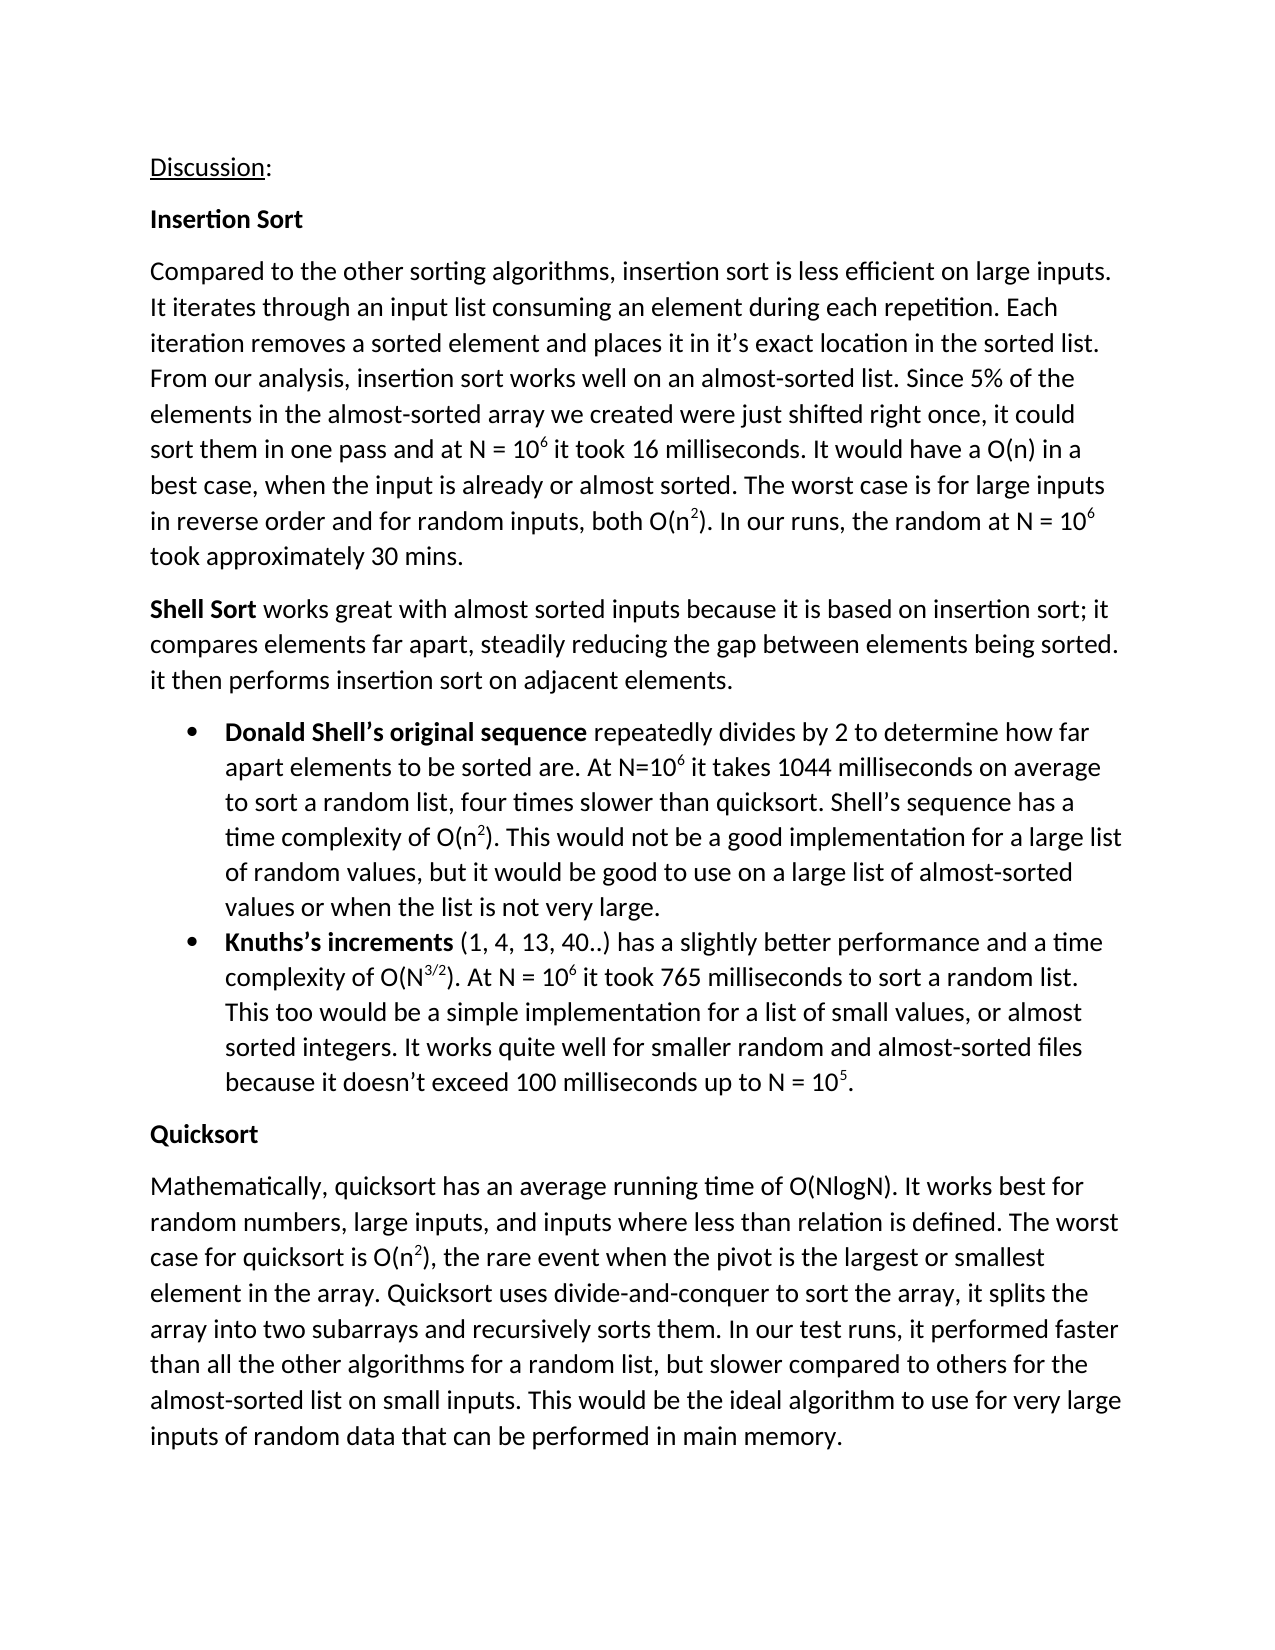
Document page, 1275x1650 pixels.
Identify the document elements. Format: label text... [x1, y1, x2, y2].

text Mathematically, quicksort has an average running time of O(NlogN). It works best for random numbers, large inputs, and inputs where less than relation is defined. The worst case for quicksort is O(n2), the rare event when the pivot is the largest or smallest element in the array. Quicksort uses divide-and-conquer to sort the array, it splits the array into two subarrays and recursively sorts them. In our test runs, it performed faster than all the other algorithms for a random list, but slower compared to others for the almost-sorted list on small inputs. This would be the ideal algorithm to use for very large inputs of random data that can be performed in main memory. [150, 1169, 1125, 1452]
text Insertion Sort [150, 202, 1125, 235]
text Compared to the other sorting algorithms, insertion sort is less efficient on large inputs. It iterates through an input list consuming an element during each repetition. Each iteration removes a sorted element and places it in it’s exact location in the sorted list. From our analysis, insertion sort works well on an almost-sorted list. Since 5% of the elements in the almost-sorted array we created were just shifted right once, it could sort them in one pass and at N = 106 it took 16 milliseconds. It would have a O(n) in a best case, when the input is already or almost sorted. The worst case is for large inputs in reverse order and for random inputs, both O(n2). In our runs, the random at N = 106 took approximately 30 mins. [150, 254, 1125, 573]
list Knuths’s increments (1, 4, 13, 40..) has a slightly better performance and a time complexity of O(N3/2). At N = 106 it took 765 milliseconds to sort a random list. This too would be a simple implementation for a list of small values, or almost sorted integers. It works quite well for smaller random and almost-sorted files because it doesn’t exceed 100 milliseconds up to N = 105. [187, 925, 1125, 1098]
list Donald Shell’s original sequence repeatedly divides by 2 to determine how far apart elements to be sorted are. At N=106 it takes 1044 milliseconds on average to sort a random list, four times slower than quicksort. Shell’s sequence has a time complexity of O(n2). This would not be a good implementation for a large list of random values, but it would be good to use on a large list of almost-sorted values or when the list is not very large. [187, 715, 1125, 923]
text Shell Sort works great with almost sorted inputs because it is based on insertion sort; it compares elements far apart, steadily reducing the gap between elements being sorted. it then performs insertion sort on adjacent elements. [150, 592, 1125, 696]
text Discussion: [150, 150, 1125, 183]
text Quicksort [150, 1117, 1125, 1150]
